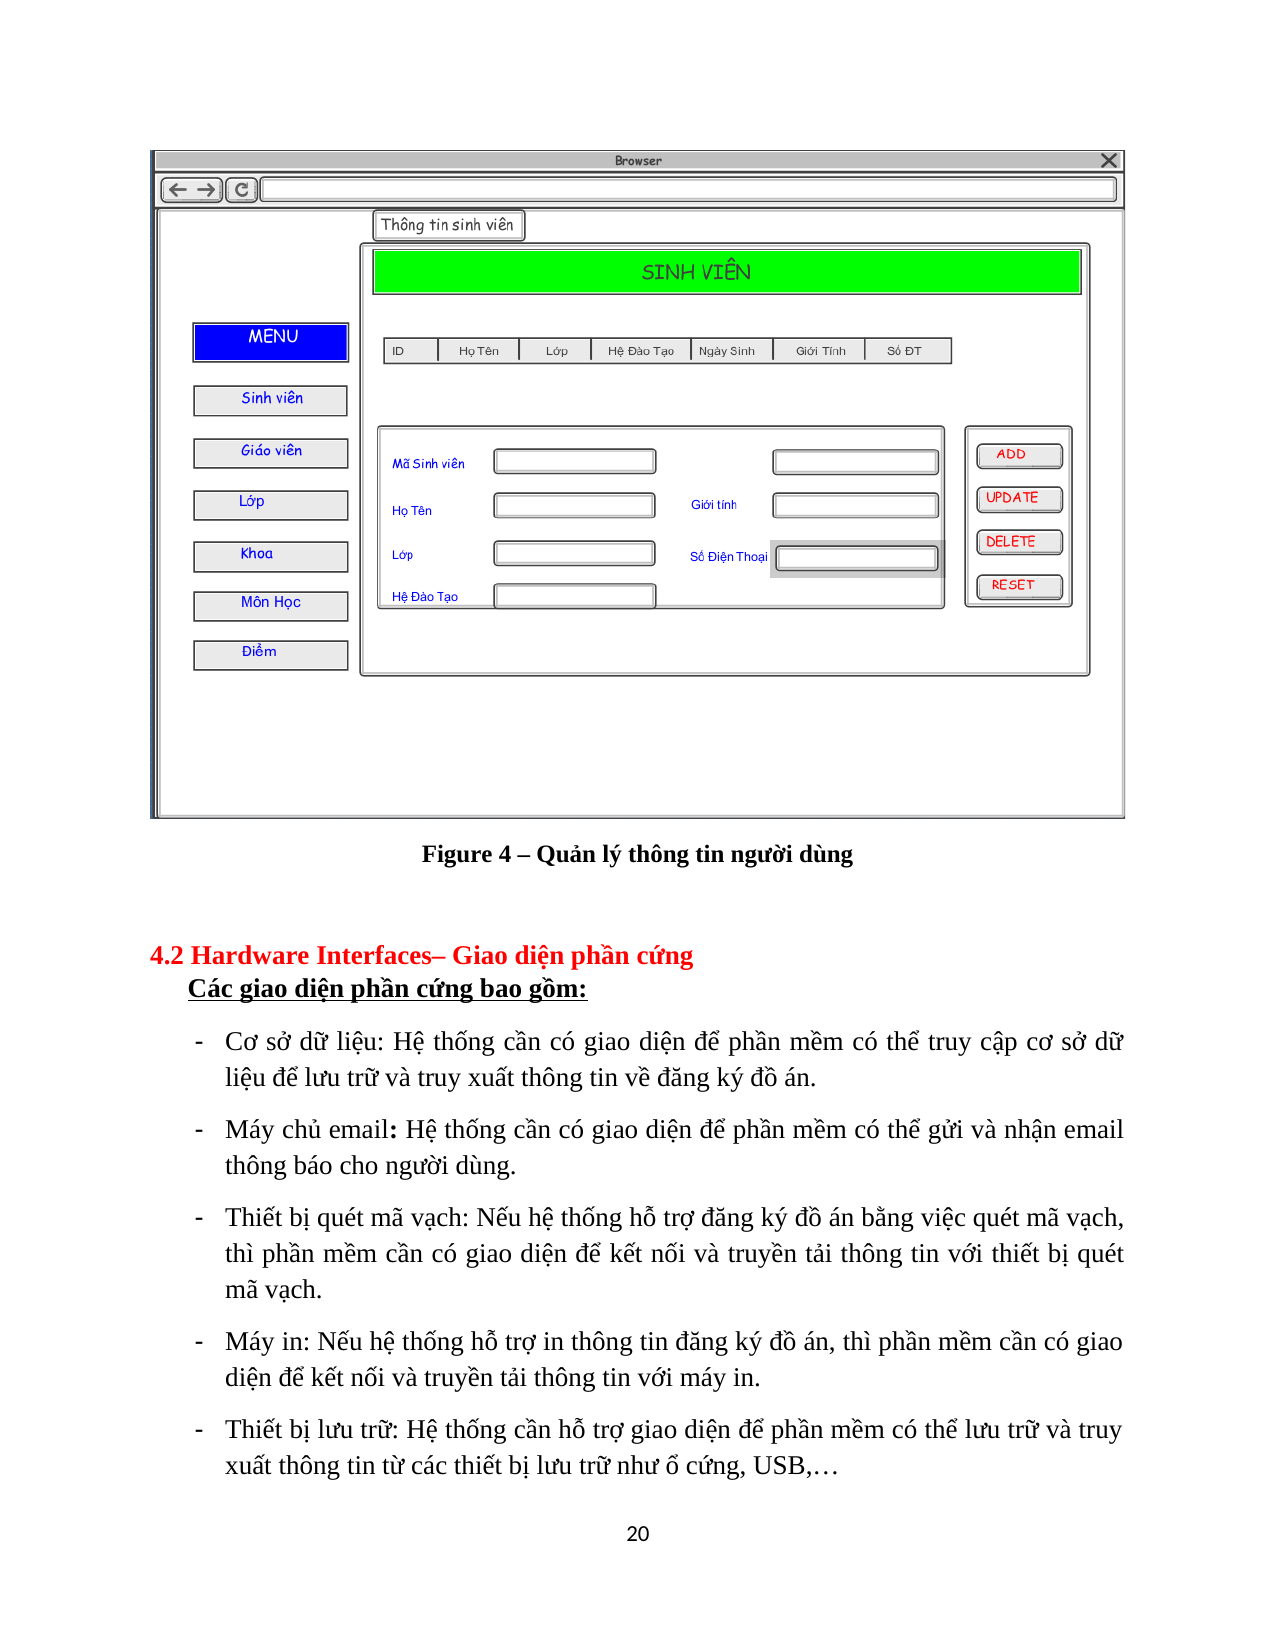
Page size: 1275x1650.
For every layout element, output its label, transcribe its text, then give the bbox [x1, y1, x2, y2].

list Thiết bị lưu trữ: Hệ thống cần hỗ trợ giao diện để phần mềm có thể lưu trữ và truy xuất thông tin từ các thiết bị lưu trữ như ổ cứng, USB,… [194, 1413, 1125, 1481]
text Figure 4 – Quản lý thông tin người dùng [150, 839, 1125, 868]
subtitle 4.2 Hardware Interfaces– Giao diện phần cứng [150, 939, 1125, 970]
list Máy chủ email: Hệ thống cần có giao diện để phần mềm có thể gửi và nhận email thông báo cho người dùng. [194, 1113, 1125, 1180]
text Các giao diện phần cứng bao gồm: [150, 972, 1125, 1004]
list Thiết bị quét mã vạch: Nếu hệ thống hỗ trợ đăng ký đồ án bằng việc quét mã vạch, thì phần mềm cần có giao diện để kết nối và truyền tải thông tin với thiết bị quét mã vạch. [194, 1201, 1125, 1304]
list Máy in: Nếu hệ thống hỗ trợ in thông tin đăng ký đồ án, thì phần mềm cần có giao diện để kết nối và truyền tải thông tin với máy in. [194, 1325, 1125, 1392]
list Cơ sở dữ liệu: Hệ thống cần có giao diện để phần mềm có thể truy cập cơ sở dữ liệu để lưu trữ và truy xuất thông tin về đăng ký đồ án. [194, 1025, 1125, 1092]
picture [150, 150, 1125, 819]
